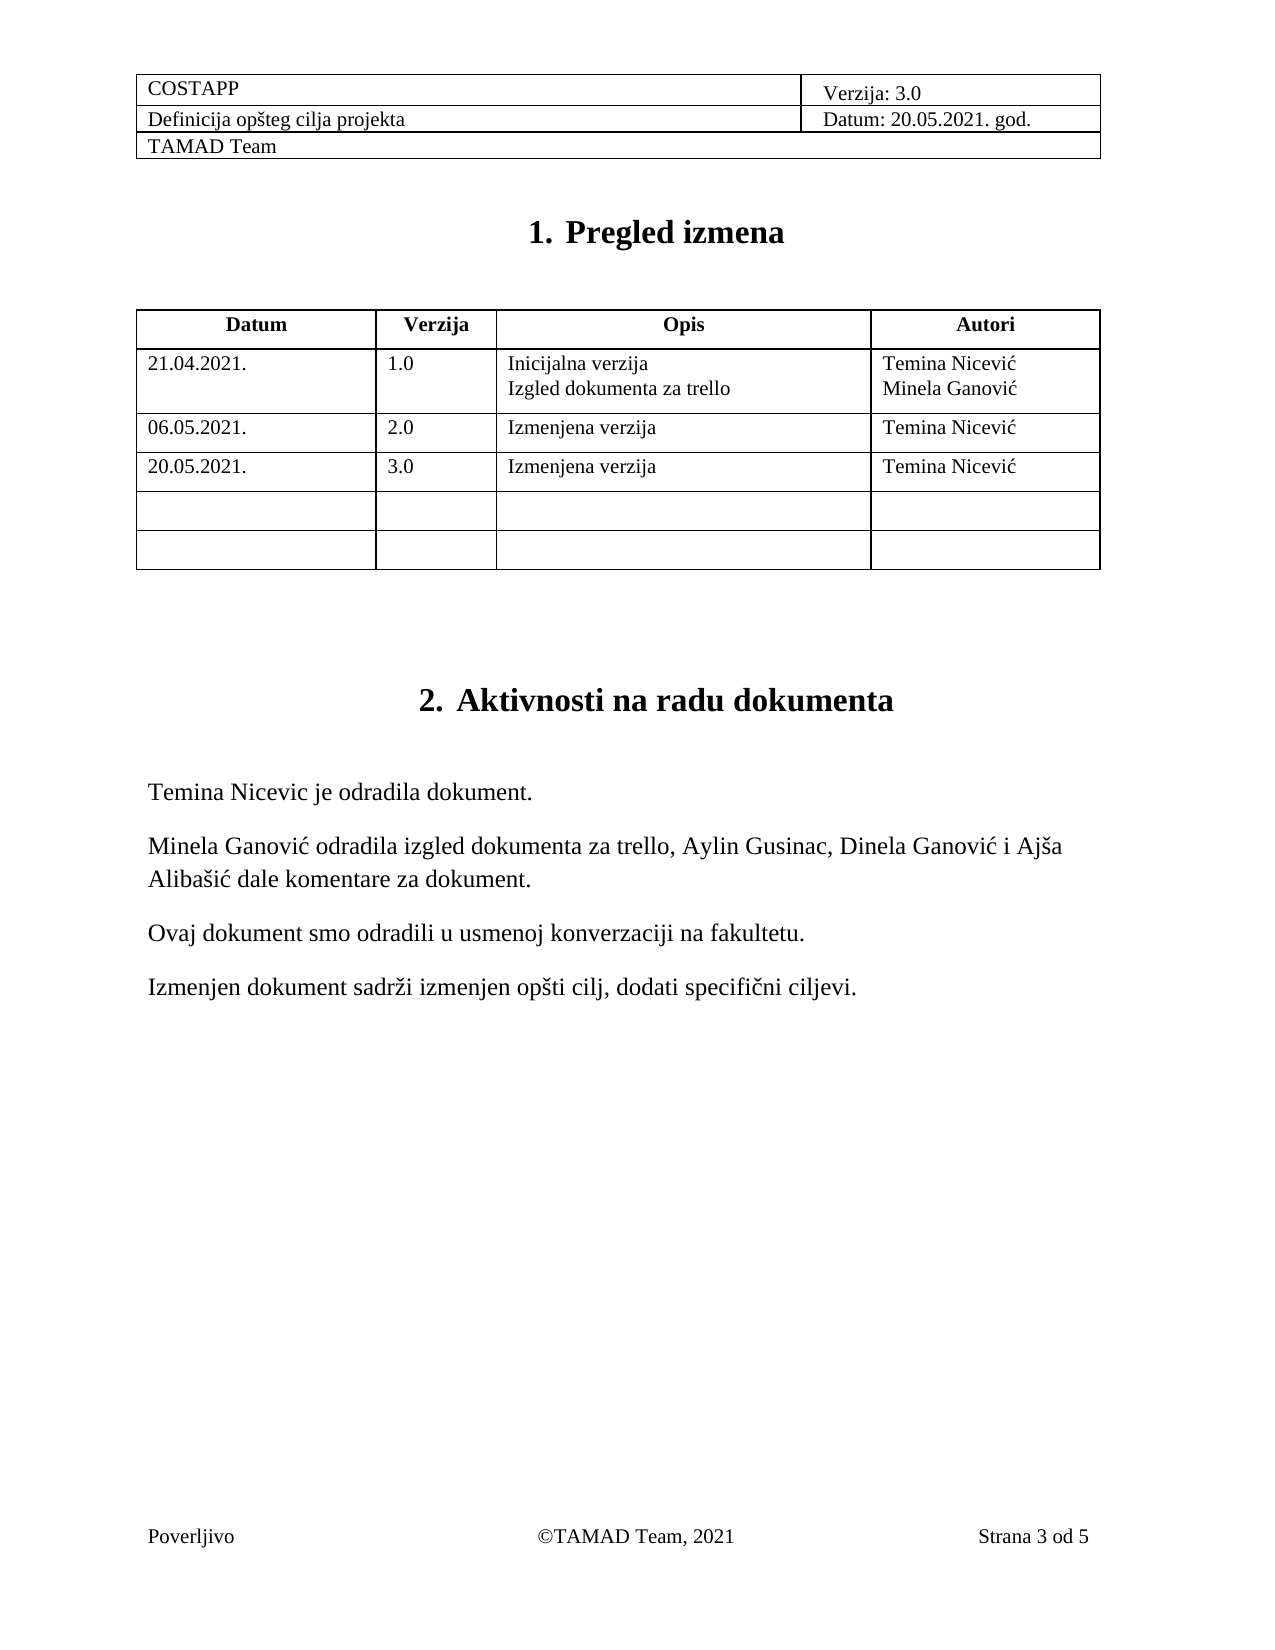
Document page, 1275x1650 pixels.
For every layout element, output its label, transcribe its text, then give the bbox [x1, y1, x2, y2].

table_cell [872, 531, 1099, 569]
table_cell [137, 492, 375, 529]
table_cell 20.05.2021. [137, 453, 375, 491]
subtitle Pregled izmena [185, 212, 1127, 251]
table_cell [497, 492, 870, 529]
table_cell [497, 531, 870, 569]
text Izmenjen dokument sadrži izmenjen opšti cilj, dodati specifični ciljevi. [148, 972, 1127, 1001]
table_cell 3.0 [377, 453, 496, 491]
table_cell 2.0 [377, 414, 496, 451]
table_header Verzija [377, 311, 496, 348]
table_header Datum [137, 311, 375, 348]
table_cell Temina Nicević [872, 414, 1099, 451]
table_cell Inicijalna verzija Izgled dokumenta za trello [497, 350, 870, 412]
subtitle Aktivnosti na radu dokumenta [185, 680, 1127, 719]
table_cell 21.04.2021. [137, 350, 375, 412]
table_cell 1.0 [377, 350, 496, 412]
table_header Autori [872, 311, 1099, 348]
table_cell [377, 492, 496, 529]
table_cell [872, 492, 1099, 529]
table_cell [137, 531, 375, 569]
table_cell 06.05.2021. [137, 414, 375, 451]
table_cell Izmenjena verzija [497, 414, 870, 451]
text Minela Ganović odradila izgled dokumenta za trello, Aylin Gusinac, Dinela Ganović i Ajša Alibašić dale komentare za dokument. [148, 831, 1127, 893]
table_cell Izmenjena verzija [497, 453, 870, 491]
text Temina Nicevic je odradila dokument. [148, 777, 1127, 806]
table_header Opis [497, 311, 870, 348]
text Ovaj dokument smo odradili u usmenoj konverzaciji na fakultetu. [148, 918, 1127, 947]
table_cell Temina Nicević Minela Ganović [872, 350, 1099, 412]
table_cell [377, 531, 496, 569]
table_cell Temina Nicević [872, 453, 1099, 491]
